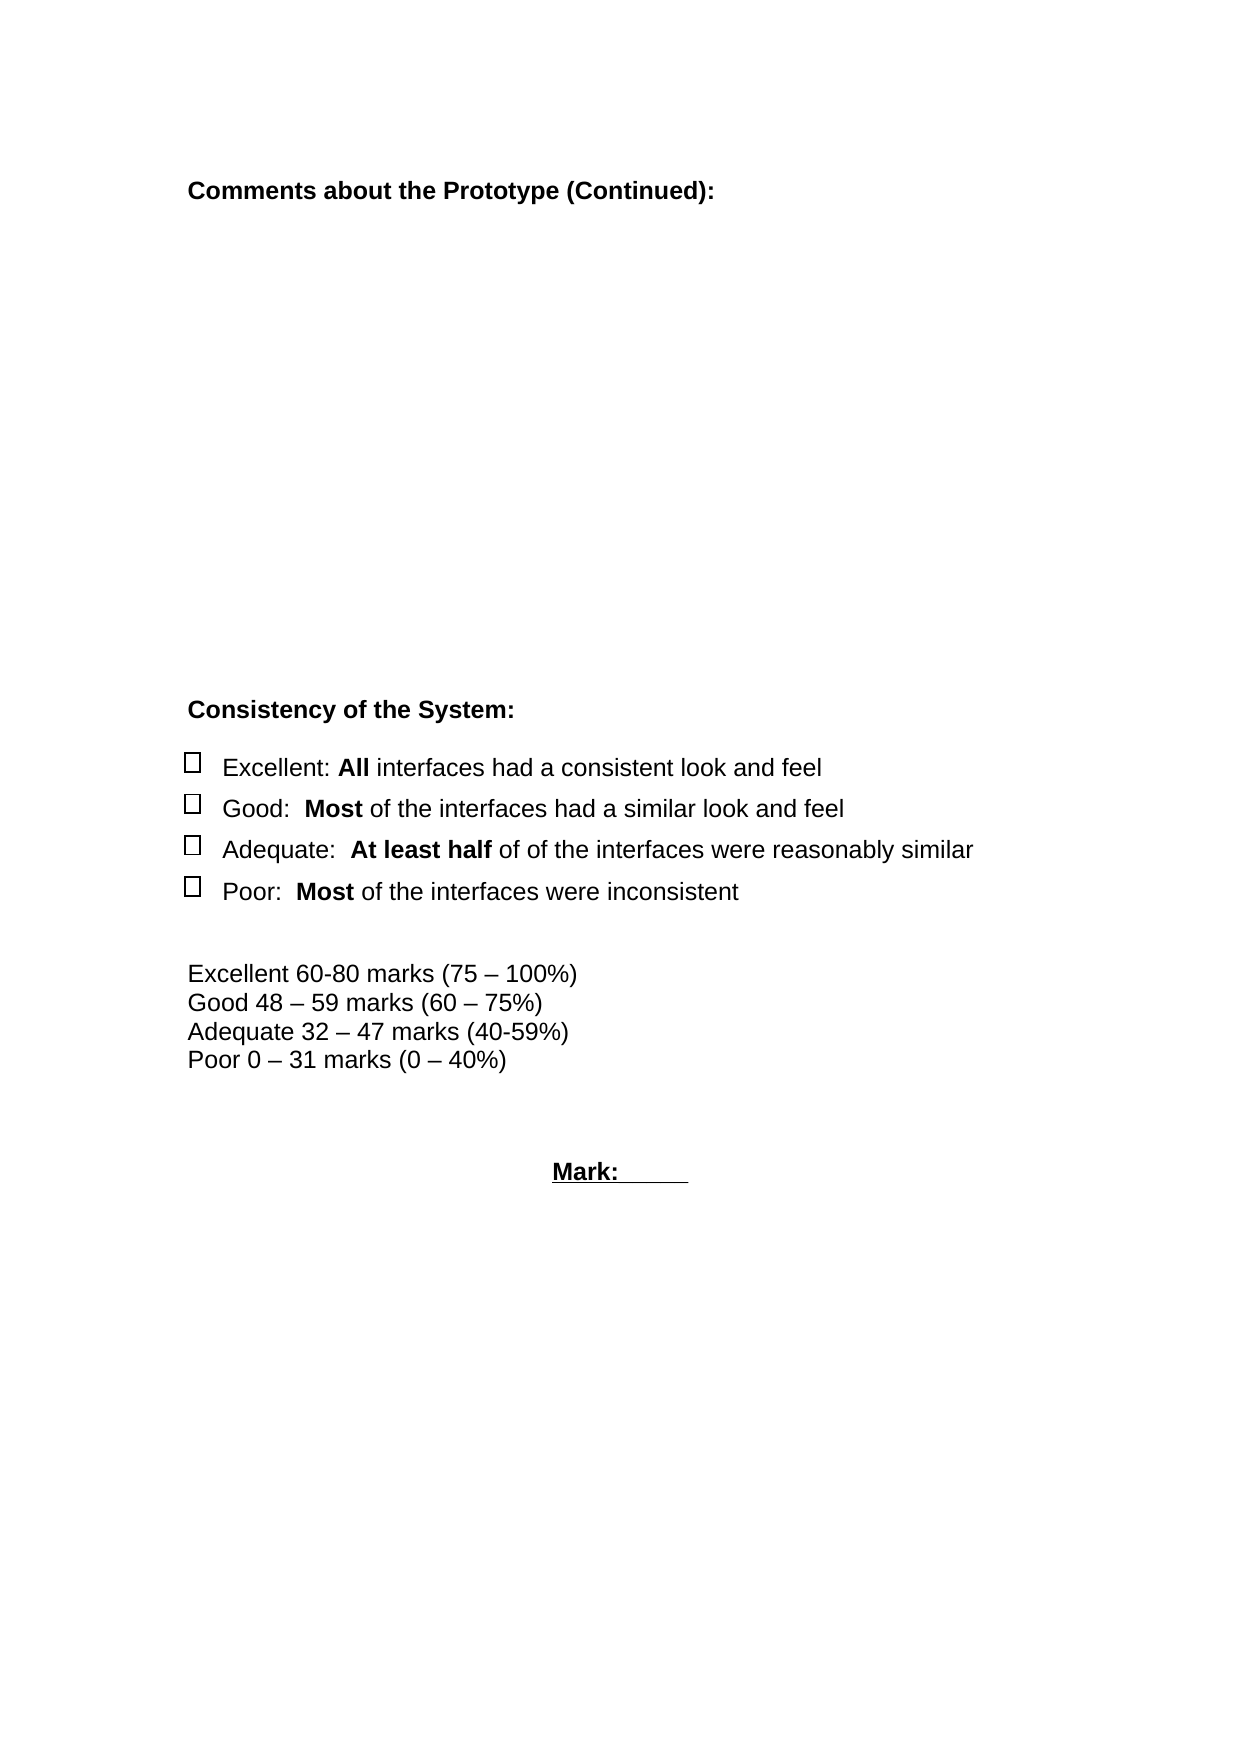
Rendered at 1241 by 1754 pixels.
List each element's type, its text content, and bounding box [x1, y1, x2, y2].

subtitle Adequate: At least half of of the interfaces were reasonably similar [187, 836, 1053, 864]
subtitle Mark:_____ [187, 1157, 1053, 1186]
subtitle Excellent: All interfaces had a consistent look and feel [187, 753, 1053, 782]
subtitle Poor 0 – 31 marks (0 – 40%) [187, 1046, 1053, 1074]
subtitle Consistency of the System: [187, 696, 1053, 724]
subtitle Adequate 32 – 47 marks (40-59%) [187, 1017, 1053, 1046]
subtitle Good: Most of the interfaces had a similar look and feel [187, 794, 1053, 823]
text Comments about the Prototype (Continued): [187, 176, 1053, 204]
subtitle Poor: Most of the interfaces were inconsistent [187, 877, 1053, 906]
subtitle Good 48 – 59 marks (60 – 75%) [187, 988, 1053, 1017]
subtitle Excellent 60-80 marks (75 – 100%) [187, 959, 1053, 988]
